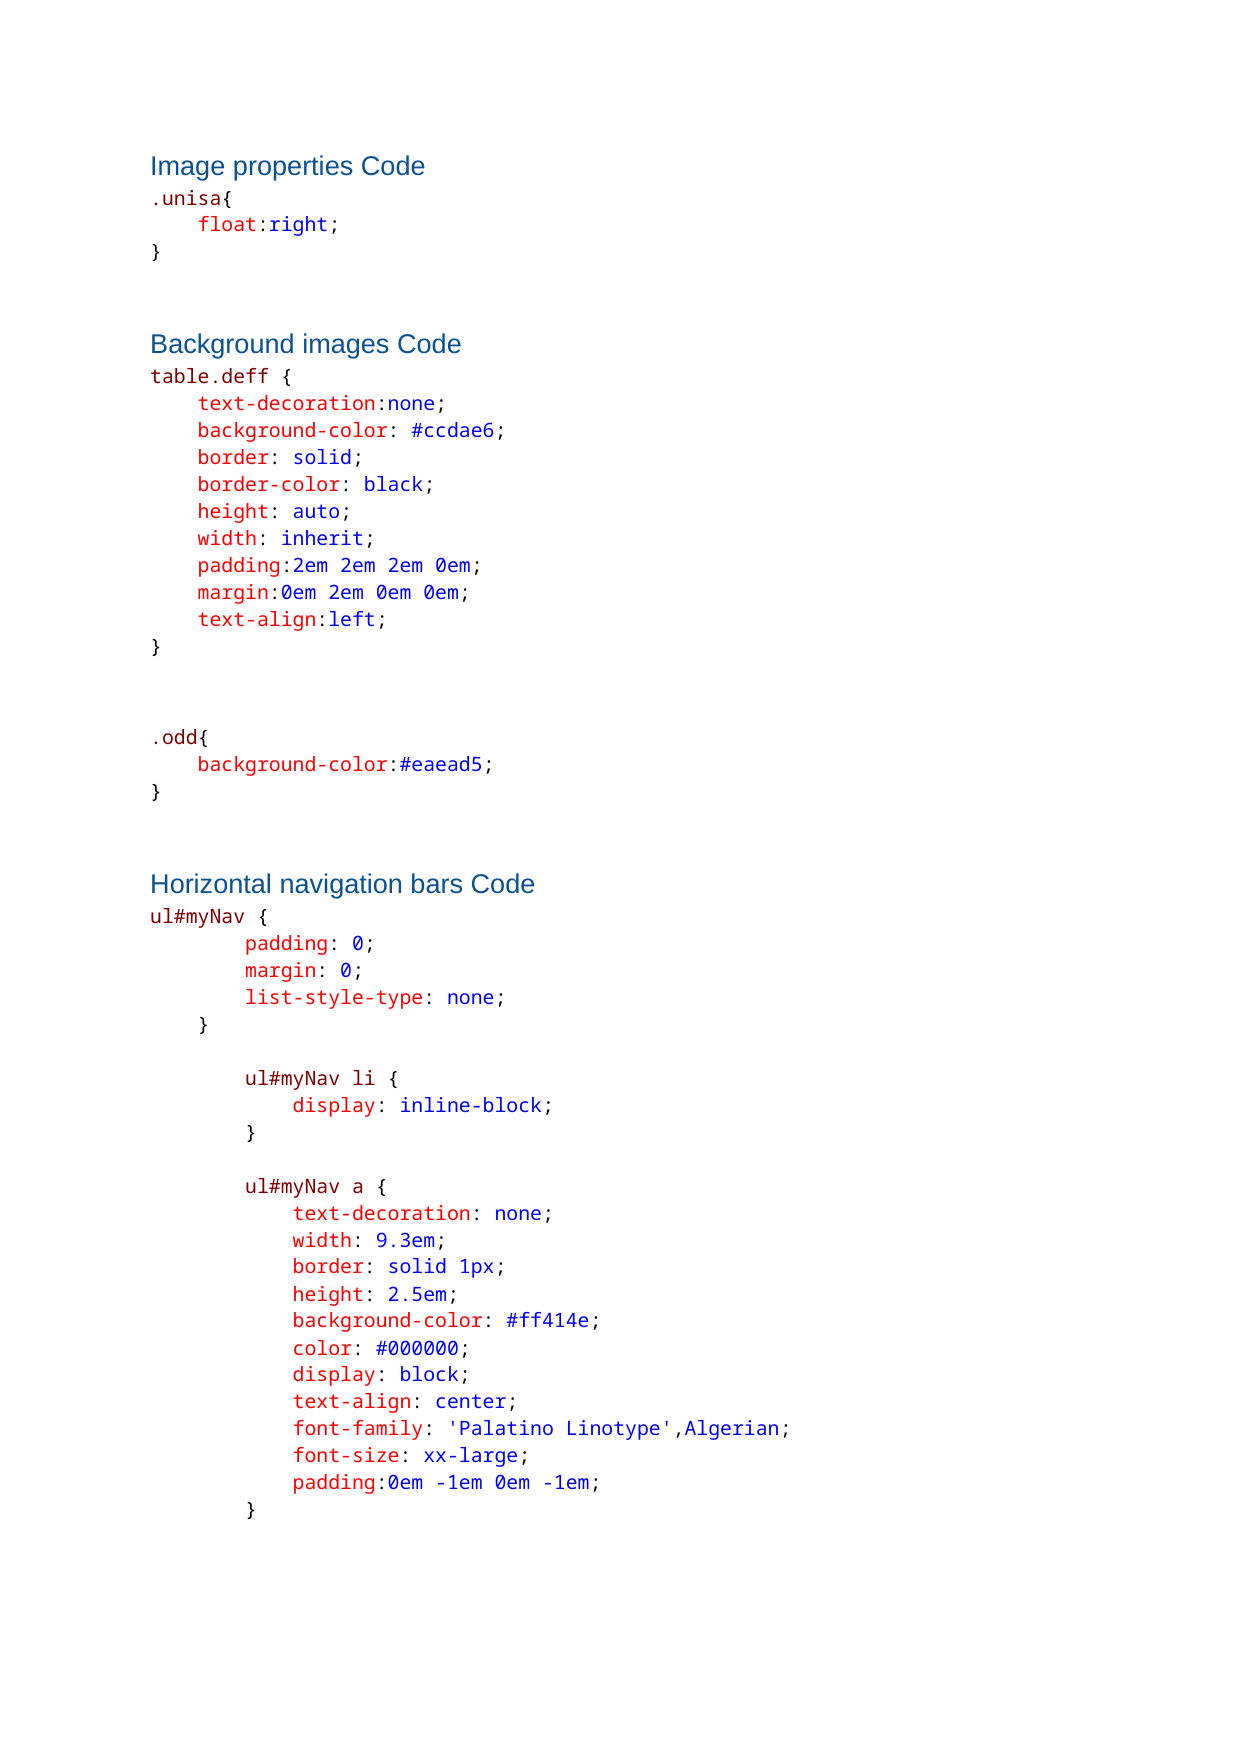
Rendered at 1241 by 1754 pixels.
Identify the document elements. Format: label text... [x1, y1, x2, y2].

text height: 2.5em; [150, 1280, 1090, 1307]
text background-color: #ccdae6; [150, 416, 1090, 443]
text } [150, 238, 1090, 265]
text } [150, 777, 1090, 804]
text ul#myNav li { [150, 1064, 1090, 1091]
text border: solid; [150, 443, 1090, 470]
text list-style-type: none; [150, 983, 1090, 1010]
text } [150, 632, 1090, 659]
text padding:0em -1em 0em -1em; [150, 1469, 1090, 1496]
text ul#myNav { [150, 902, 1090, 929]
text font-family: 'Palatino Linotype',Algerian; [150, 1415, 1090, 1442]
text display: inline-block; [150, 1091, 1090, 1118]
text } [150, 1010, 1090, 1037]
text ul#myNav a { [150, 1172, 1090, 1199]
subtitle Background images Code [150, 328, 1090, 360]
text border-color: black; [150, 470, 1090, 497]
text float:right; [150, 211, 1090, 238]
text background-color: #ff414e; [150, 1307, 1090, 1334]
text margin:0em 2em 0em 0em; [150, 578, 1090, 605]
text .unisa{ [150, 184, 1090, 211]
text display: block; [150, 1361, 1090, 1388]
subtitle Horizontal navigation bars Code [150, 868, 1090, 899]
text text-align:left; [150, 605, 1090, 632]
text border: solid 1px; [150, 1253, 1090, 1280]
text .odd{ [150, 723, 1090, 751]
text padding:2em 2em 2em 0em; [150, 551, 1090, 578]
text table.deff { [150, 362, 1090, 389]
text width: 9.3em; [150, 1226, 1090, 1253]
text } [150, 1118, 1090, 1145]
text width: inherit; [150, 524, 1090, 551]
text text-decoration:none; [150, 389, 1090, 416]
text } [150, 1496, 1090, 1523]
text margin: 0; [150, 956, 1090, 983]
text font-size: xx-large; [150, 1442, 1090, 1469]
text text-decoration: none; [150, 1199, 1090, 1226]
text padding: 0; [150, 929, 1090, 956]
subtitle Image properties Code [150, 150, 1090, 181]
text color: #000000; [150, 1334, 1090, 1361]
text height: auto; [150, 497, 1090, 524]
text background-color:#eaead5; [150, 751, 1090, 777]
text text-align: center; [150, 1388, 1090, 1415]
